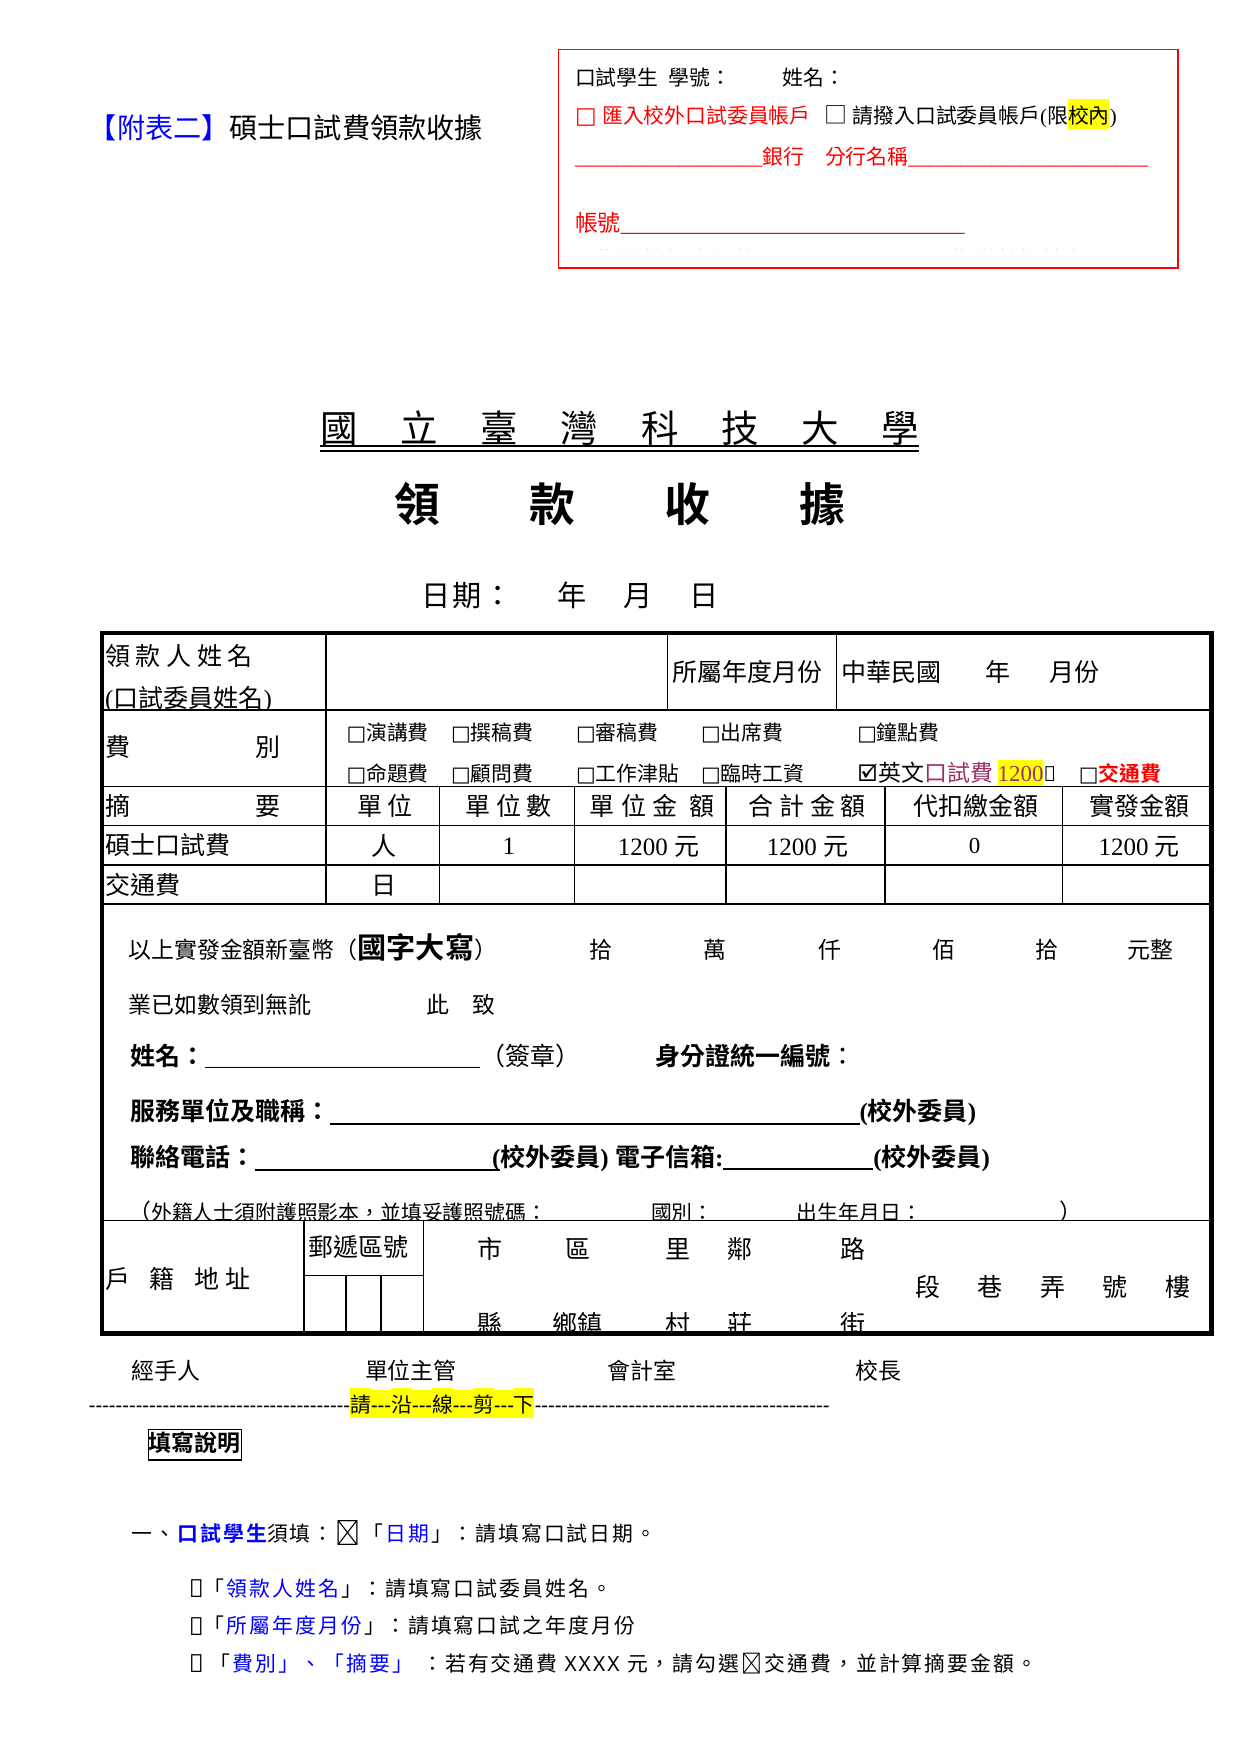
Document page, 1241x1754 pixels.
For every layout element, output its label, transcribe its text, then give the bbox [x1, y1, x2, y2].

table_cell 單 位 [327, 787, 439, 825]
table_cell 碩士口試費 [104, 826, 325, 864]
text 【附表二】碩士口試費領款收據 [89, 89, 1152, 164]
table_cell 單 位 數 [440, 787, 574, 825]
table_cell [440, 866, 574, 903]
table_cell 1200 元 [727, 826, 884, 864]
table_cell [575, 866, 725, 903]
text  「費別」、「摘要」 ：若有交通費 XXXX 元，請勾選交通費，並計算摘要金額。 [166, 1643, 1152, 1681]
table_cell [886, 866, 1062, 903]
text 領 款 收 據 [89, 464, 1150, 539]
text 「所屬年度月份」：請填寫口試之年度月份 [174, 1606, 1152, 1643]
table_cell 1200 元 [1063, 826, 1209, 864]
text ---------------------------------------請---沿---線---剪---下-------------------------------------------- [89, 1388, 350, 1418]
table_header [327, 635, 667, 709]
table_cell 交通費 [104, 866, 325, 903]
table_cell 合 計 金 額 [727, 787, 884, 825]
text 經手人 單位主管 會計室 校長 [131, 1351, 1152, 1388]
table_cell 以上實發金額新臺幣（國字大寫） 拾 萬 仟 佰 拾 元整 業已如數領到無訛 此 致 姓名：＿＿＿＿＿＿＿＿＿＿＿（簽章） 身分證統一編號： 服務單位及職稱： (校外委員) 聯絡電話： (校外委員) 電子信箱: (校外委員) （外籍人士須附護照影本，並填妥護照號碼： 國別： 出生年月日： ） [104, 905, 1209, 1220]
table_cell 代扣繳金額 [886, 787, 1062, 825]
table_header 領 款 人 姓 名 (口試委員姓名) [104, 635, 325, 709]
table_cell 郵遞區號 [305, 1221, 423, 1275]
table_cell 單 位 金 額 [575, 787, 725, 825]
table_header 所屬年度月份 [668, 635, 836, 709]
table_cell 戶 籍 地 址 [104, 1221, 303, 1331]
table_cell 人 [327, 826, 439, 864]
text 國 立 臺 灣 科 技 大 學 [89, 389, 1150, 464]
table_cell [1063, 866, 1209, 903]
table_cell 實發金額 [1063, 787, 1209, 825]
table_cell [727, 866, 884, 903]
text 「領款人姓名」：請填寫口試委員姓名。 [181, 1568, 1152, 1606]
table_header 中華民國 年 月份 [837, 635, 1209, 709]
table_cell 1 [440, 826, 574, 864]
table_cell 摘 要 [104, 787, 325, 825]
text 一、口試學生須填：「日期」：請填寫口試日期。 [131, 1418, 1152, 1568]
table_cell 1200 元 [575, 826, 725, 864]
table_cell 費 別 [104, 711, 325, 786]
table_cell 0 [886, 826, 1062, 864]
table_cell [305, 1276, 345, 1331]
text 日期： 年 月 日 [131, 556, 1152, 631]
text ---------------------------------------請---沿---線---剪---下-------------------------------------------- [534, 1388, 1230, 1418]
table_cell □演講費 □撰稿費 □審稿費 □出席費 □鐘點費 □命題費 □顧問費 □工作津貼 □臨時工資 英文口試費1200 □交通費 [327, 711, 1209, 786]
table_cell 日 [327, 866, 439, 903]
table_cell 市 區 里 鄰 路 段 巷 弄 號 樓 縣 鄉鎮 村 莊 街 [424, 1221, 1209, 1331]
table_cell [382, 1276, 423, 1331]
table_cell [347, 1276, 380, 1331]
